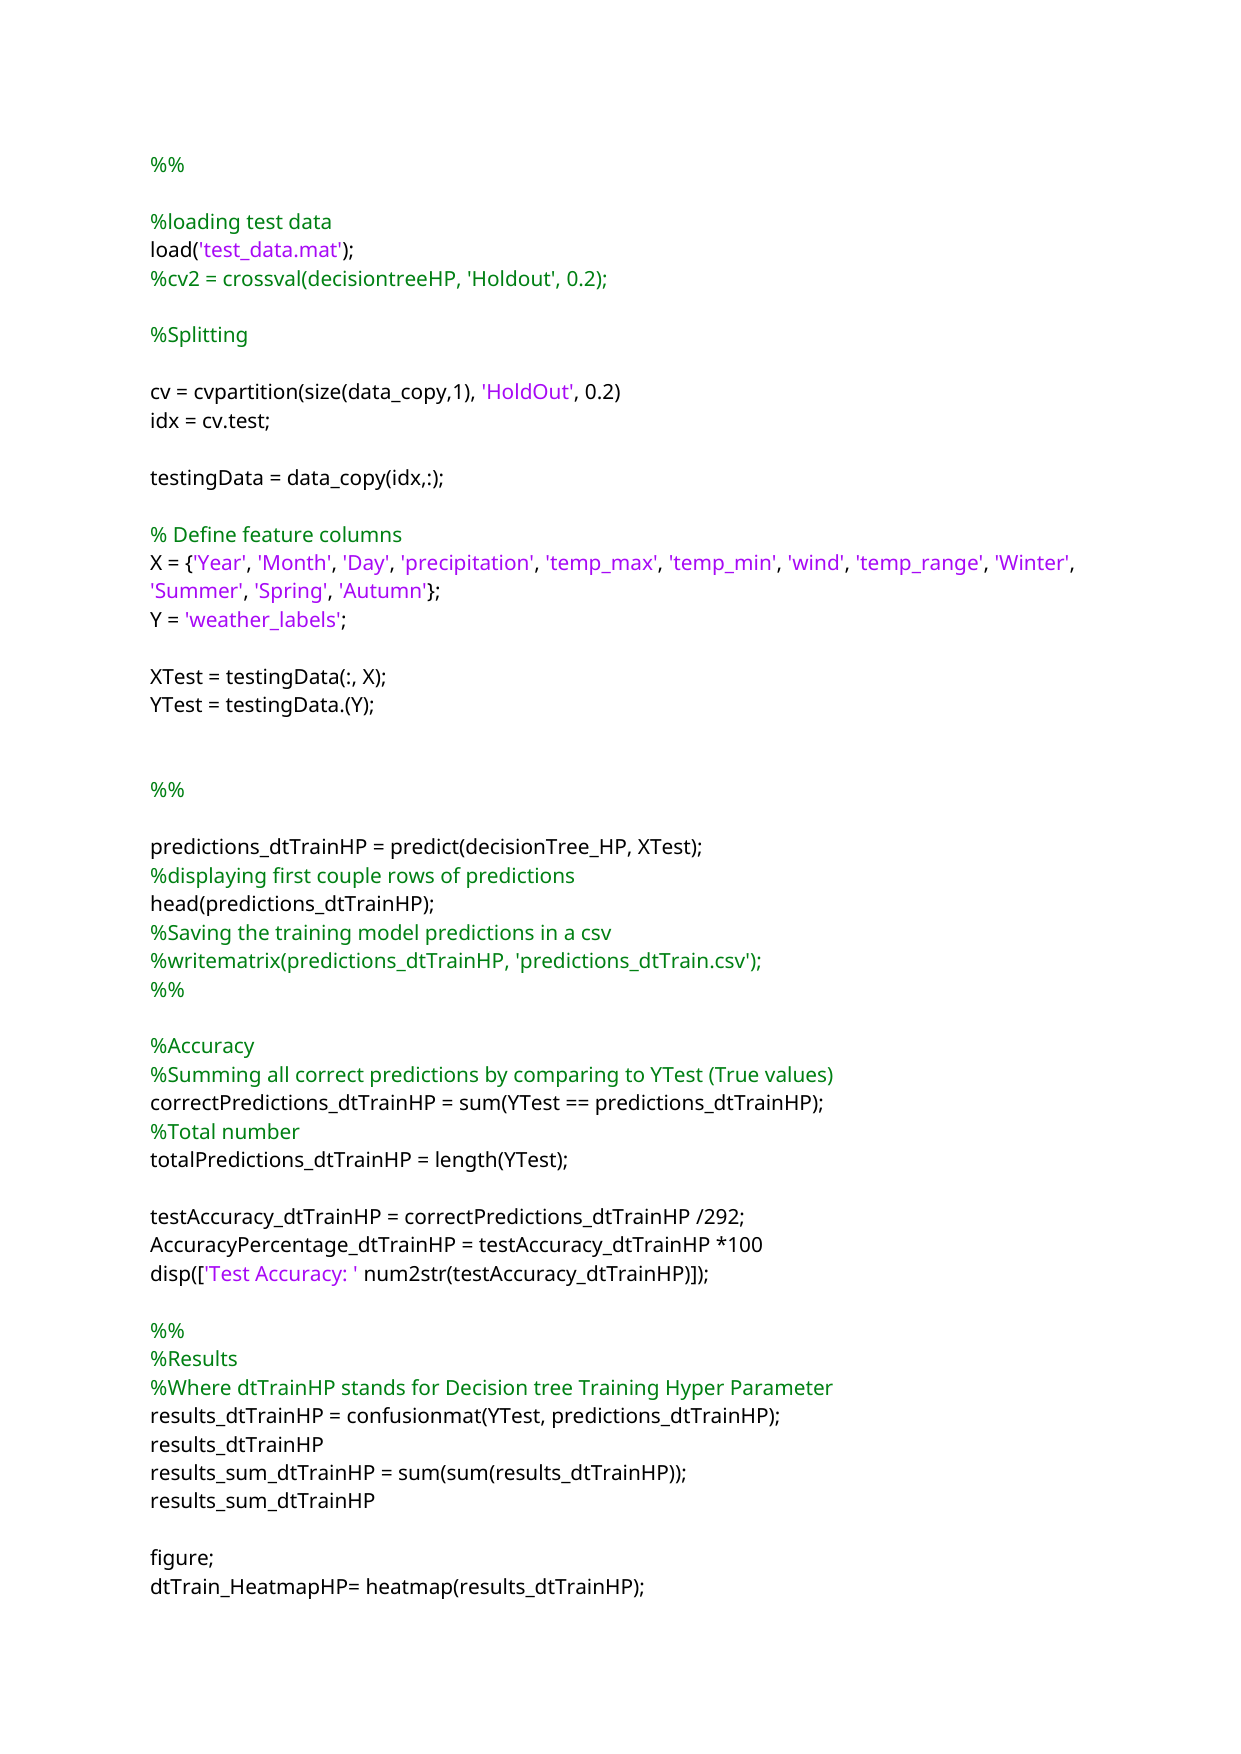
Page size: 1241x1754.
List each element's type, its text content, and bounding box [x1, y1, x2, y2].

text %Total number [150, 1117, 1090, 1145]
text Y = 'weather_labels'; [150, 605, 1090, 633]
text load('test_data.mat'); [150, 235, 1090, 264]
text % Define feature columns [150, 520, 1090, 548]
text results_dtTrainHP [150, 1430, 1090, 1458]
text results_sum_dtTrainHP = sum(sum(results_dtTrainHP)); [150, 1458, 1090, 1487]
text %Accuracy [150, 1032, 1090, 1060]
text XTest = testingData(:, X); [150, 662, 1090, 690]
text cv = cvpartition(size(data_copy,1), 'HoldOut', 0.2) [150, 377, 1090, 406]
text disp(['Test Accuracy: ' num2str(testAccuracy_dtTrainHP)]); [150, 1259, 1090, 1287]
text %% [150, 776, 1090, 804]
text YTest = testingData.(Y); [150, 690, 1090, 719]
text dtTrain_HeatmapHP= heatmap(results_dtTrainHP); [150, 1572, 1090, 1600]
text %% [150, 1316, 1090, 1344]
text totalPredictions_dtTrainHP = length(YTest); [150, 1145, 1090, 1174]
text %Results [150, 1344, 1090, 1373]
text %Summing all correct predictions by comparing to YTest (True values) [150, 1060, 1090, 1088]
text %% [150, 975, 1090, 1003]
text predictions_dtTrainHP = predict(decisionTree_HP, XTest); [150, 832, 1090, 861]
text results_dtTrainHP = confusionmat(YTest, predictions_dtTrainHP); [150, 1401, 1090, 1430]
text %Where dtTrainHP stands for Decision tree Training Hyper Parameter [150, 1373, 1090, 1401]
text %displaying first couple rows of predictions [150, 861, 1090, 889]
text %cv2 = crossval(decisiontreeHP, 'Holdout', 0.2); [150, 264, 1090, 292]
text AccuracyPercentage_dtTrainHP = testAccuracy_dtTrainHP *100 [150, 1231, 1090, 1259]
text testAccuracy_dtTrainHP = correctPredictions_dtTrainHP /292; [150, 1202, 1090, 1231]
text results_sum_dtTrainHP [150, 1487, 1090, 1515]
text head(predictions_dtTrainHP); [150, 889, 1090, 918]
text correctPredictions_dtTrainHP = sum(YTest == predictions_dtTrainHP); [150, 1088, 1090, 1117]
text testingData = data_copy(idx,:); [150, 463, 1090, 491]
text %Splitting [150, 321, 1090, 349]
text idx = cv.test; [150, 406, 1090, 434]
text %% [150, 150, 1090, 178]
text %loading test data [150, 207, 1090, 235]
text %writematrix(predictions_dtTrainHP, 'predictions_dtTrain.csv'); [150, 946, 1090, 975]
text %Saving the training model predictions in a csv [150, 918, 1090, 946]
text figure; [150, 1543, 1090, 1572]
text X = {'Year', 'Month', 'Day', 'precipitation', 'temp_max', 'temp_min', 'wind', 'temp_range', 'Winter', 'Summer', 'Spring', 'Autumn'}; [150, 548, 1090, 605]
